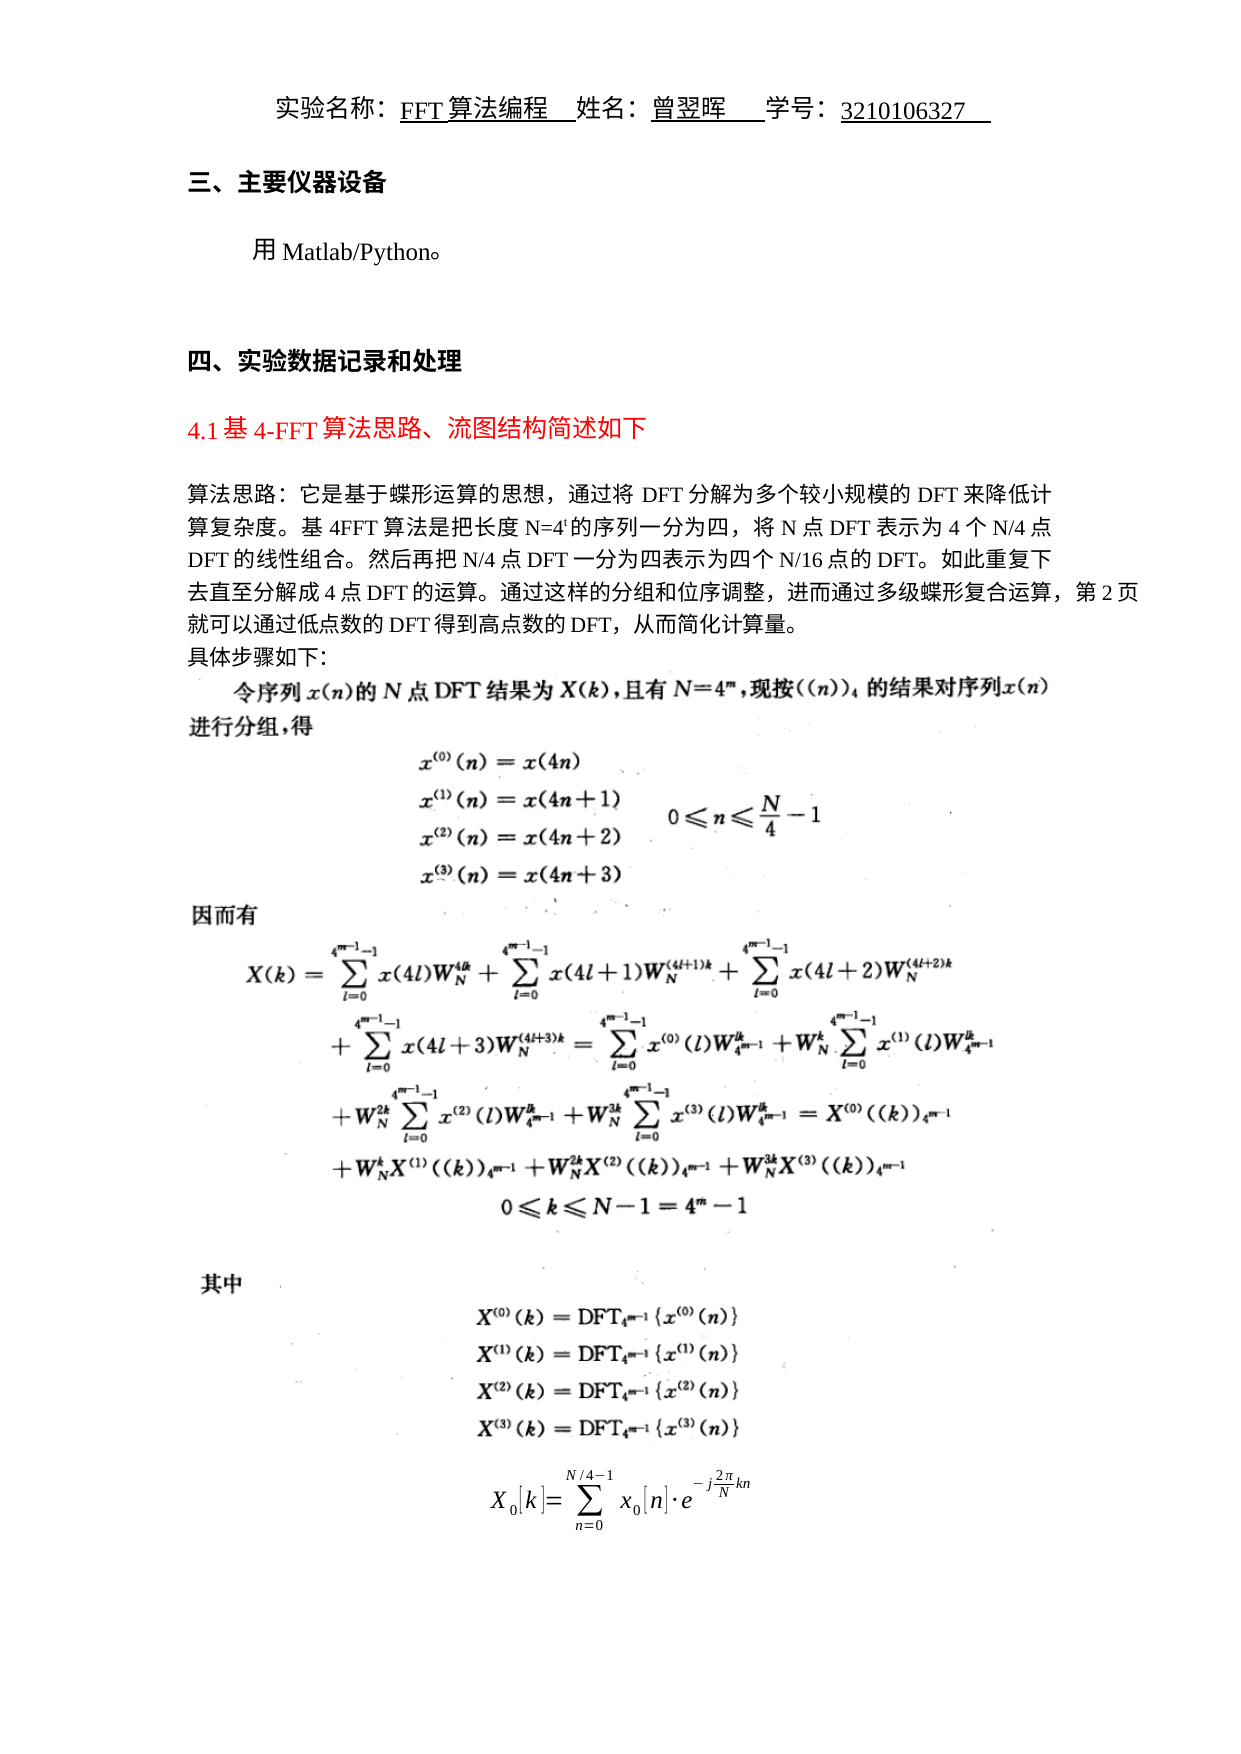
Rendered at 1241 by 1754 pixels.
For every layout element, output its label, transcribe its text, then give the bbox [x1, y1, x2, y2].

text 三、主要仪器设备 [187, 162, 1053, 207]
text 具体步骤如下： [187, 639, 1053, 671]
picture [187, 671, 1053, 1233]
text 4.1基4-FFT算法思路、流图结构简述如下 [187, 409, 1053, 454]
text 四、实验数据记录和处理 [187, 341, 1053, 386]
text 用Matlab/Python。 [187, 230, 1053, 275]
text 算法思路：它是基于蝶形运算的思想，通过将DFT分解为多个较小规模的DFT来降低计算复杂度。基4FFT算法是把长度N=4t的序列一分为四，将N点DFT表示为4个N/4点DFT的线性组合。然后再把N/4点DFT一分为四表示为四个N/16点的DFT。如此重复下去直至分解成4点DFT的运算。通过这样的分组和位序调整，进而通过多级蝶形复合运算，就可以通过低点数的DFT得到高点数的DFT，从而简化计算量。 [187, 477, 1053, 639]
picture [187, 1256, 1053, 1448]
